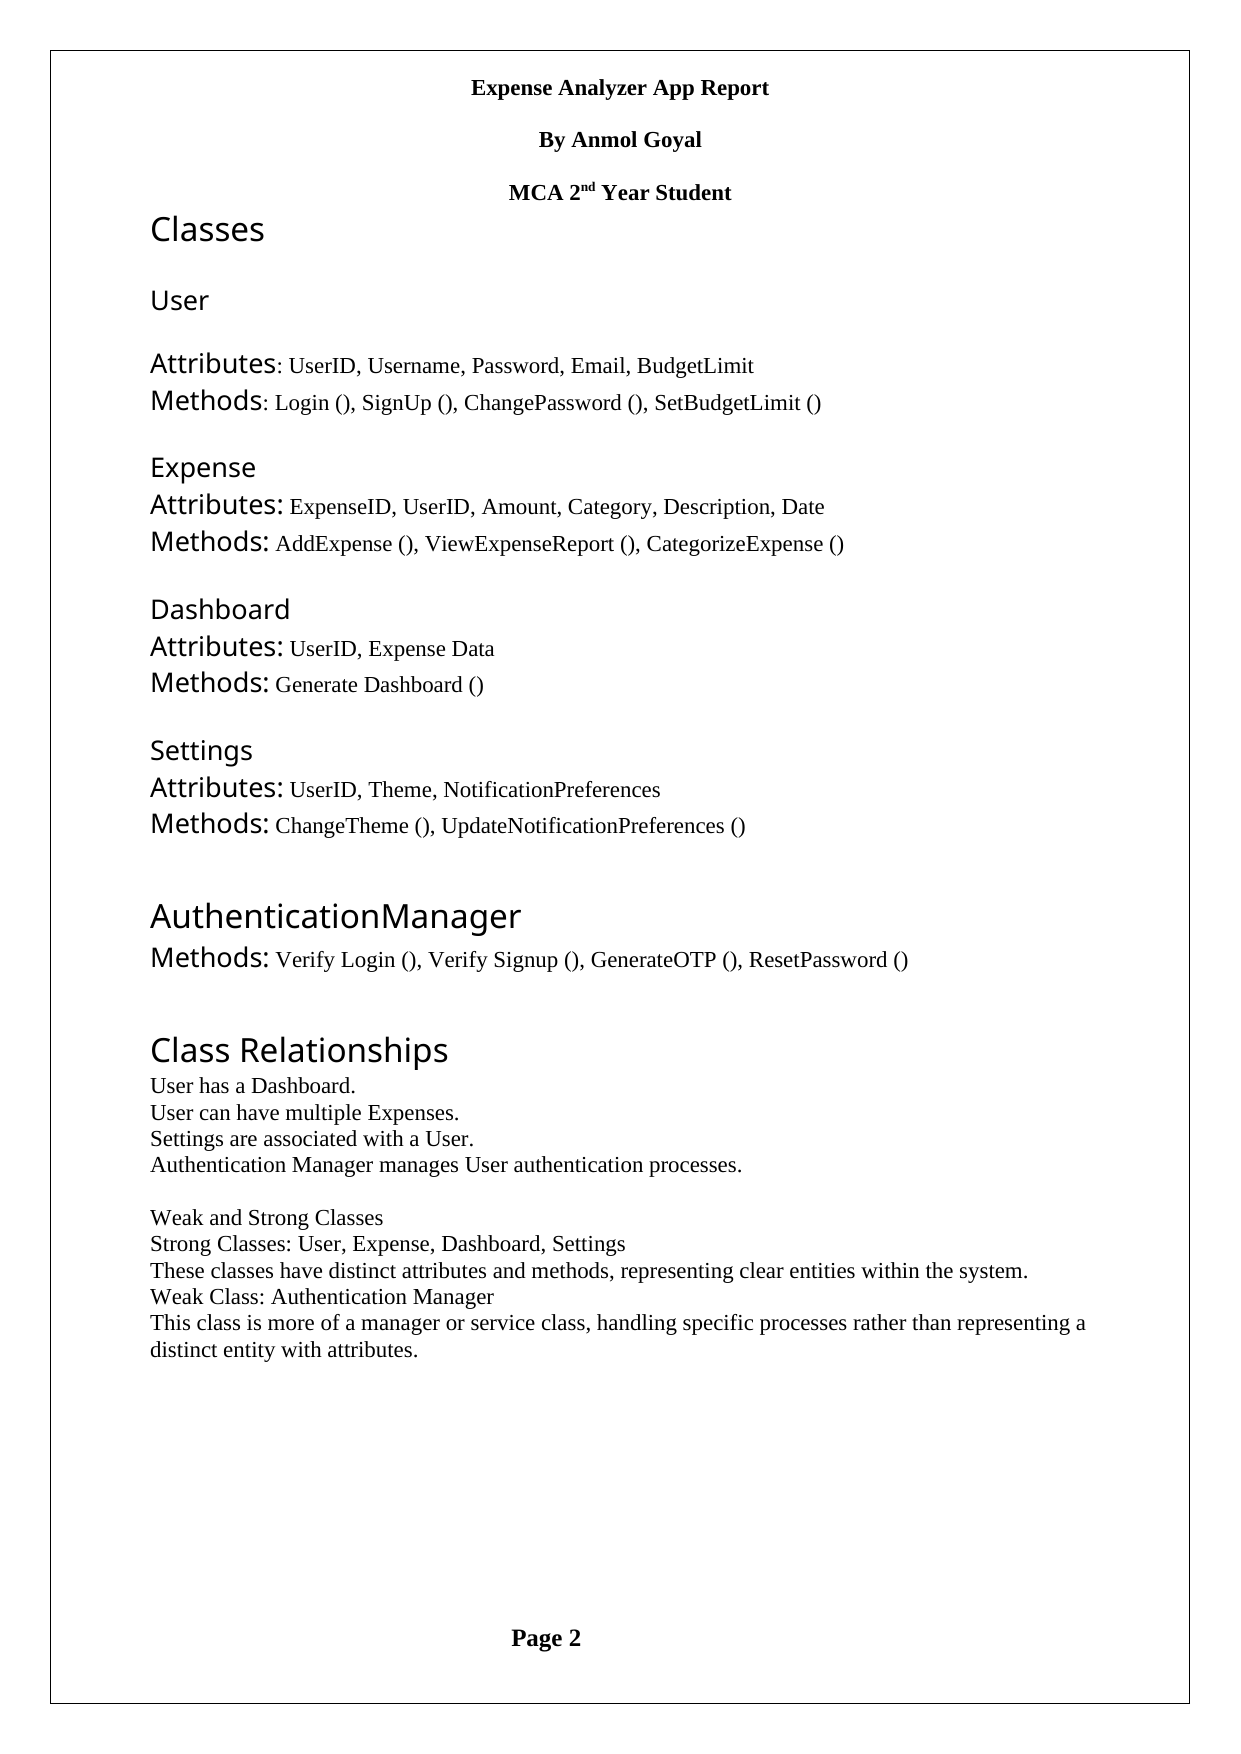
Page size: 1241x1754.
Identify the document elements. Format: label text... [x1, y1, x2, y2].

text Methods: Login (), SignUp (), ChangePassword (), SetBudgetLimit () [150, 382, 1090, 418]
subtitle AuthenticationManager [150, 893, 1090, 939]
text This class is more of a manager or service class, handling specific processes rather than representing a distinct entity with attributes. [150, 1309, 1090, 1362]
text Settings are associated with a User. [150, 1125, 1090, 1151]
text Weak and Strong Classes [150, 1204, 1090, 1230]
subtitle Expense [150, 449, 1090, 486]
text Attributes: ExpenseID, UserID, Amount, Category, Description, Date [150, 486, 1090, 523]
text Attributes: UserID, Username, Password, Email, BudgetLimit [150, 345, 1090, 382]
text Attributes: UserID, Expense Data [150, 627, 1090, 664]
text Authentication Manager manages User authentication processes. [150, 1151, 1090, 1178]
text Methods: Generate Dashboard () [150, 664, 1090, 701]
text Weak Class: Authentication Manager [150, 1283, 1090, 1309]
text User can have multiple Expenses. [150, 1099, 1090, 1125]
subtitle Settings [150, 731, 1090, 768]
text Strong Classes: User, Expense, Dashboard, Settings [150, 1230, 1090, 1257]
text Methods: Verify Login (), Verify Signup (), GenerateOTP (), ResetPassword () [150, 939, 1090, 976]
subtitle Dashboard [150, 590, 1090, 627]
text Attributes: UserID, Theme, NotificationPreferences [150, 768, 1090, 805]
text User has a Dashboard. [150, 1072, 1090, 1099]
text Methods: ChangeTheme (), UpdateNotificationPreferences () [150, 805, 1090, 842]
subtitle Class Relationships [150, 1027, 1090, 1072]
subtitle User [150, 281, 1090, 318]
text These classes have distinct attributes and methods, representing clear entities within the system. [150, 1257, 1090, 1283]
text Methods: AddExpense (), ViewExpenseReport (), CategorizeExpense () [150, 523, 1090, 559]
subtitle Classes [150, 206, 1090, 251]
